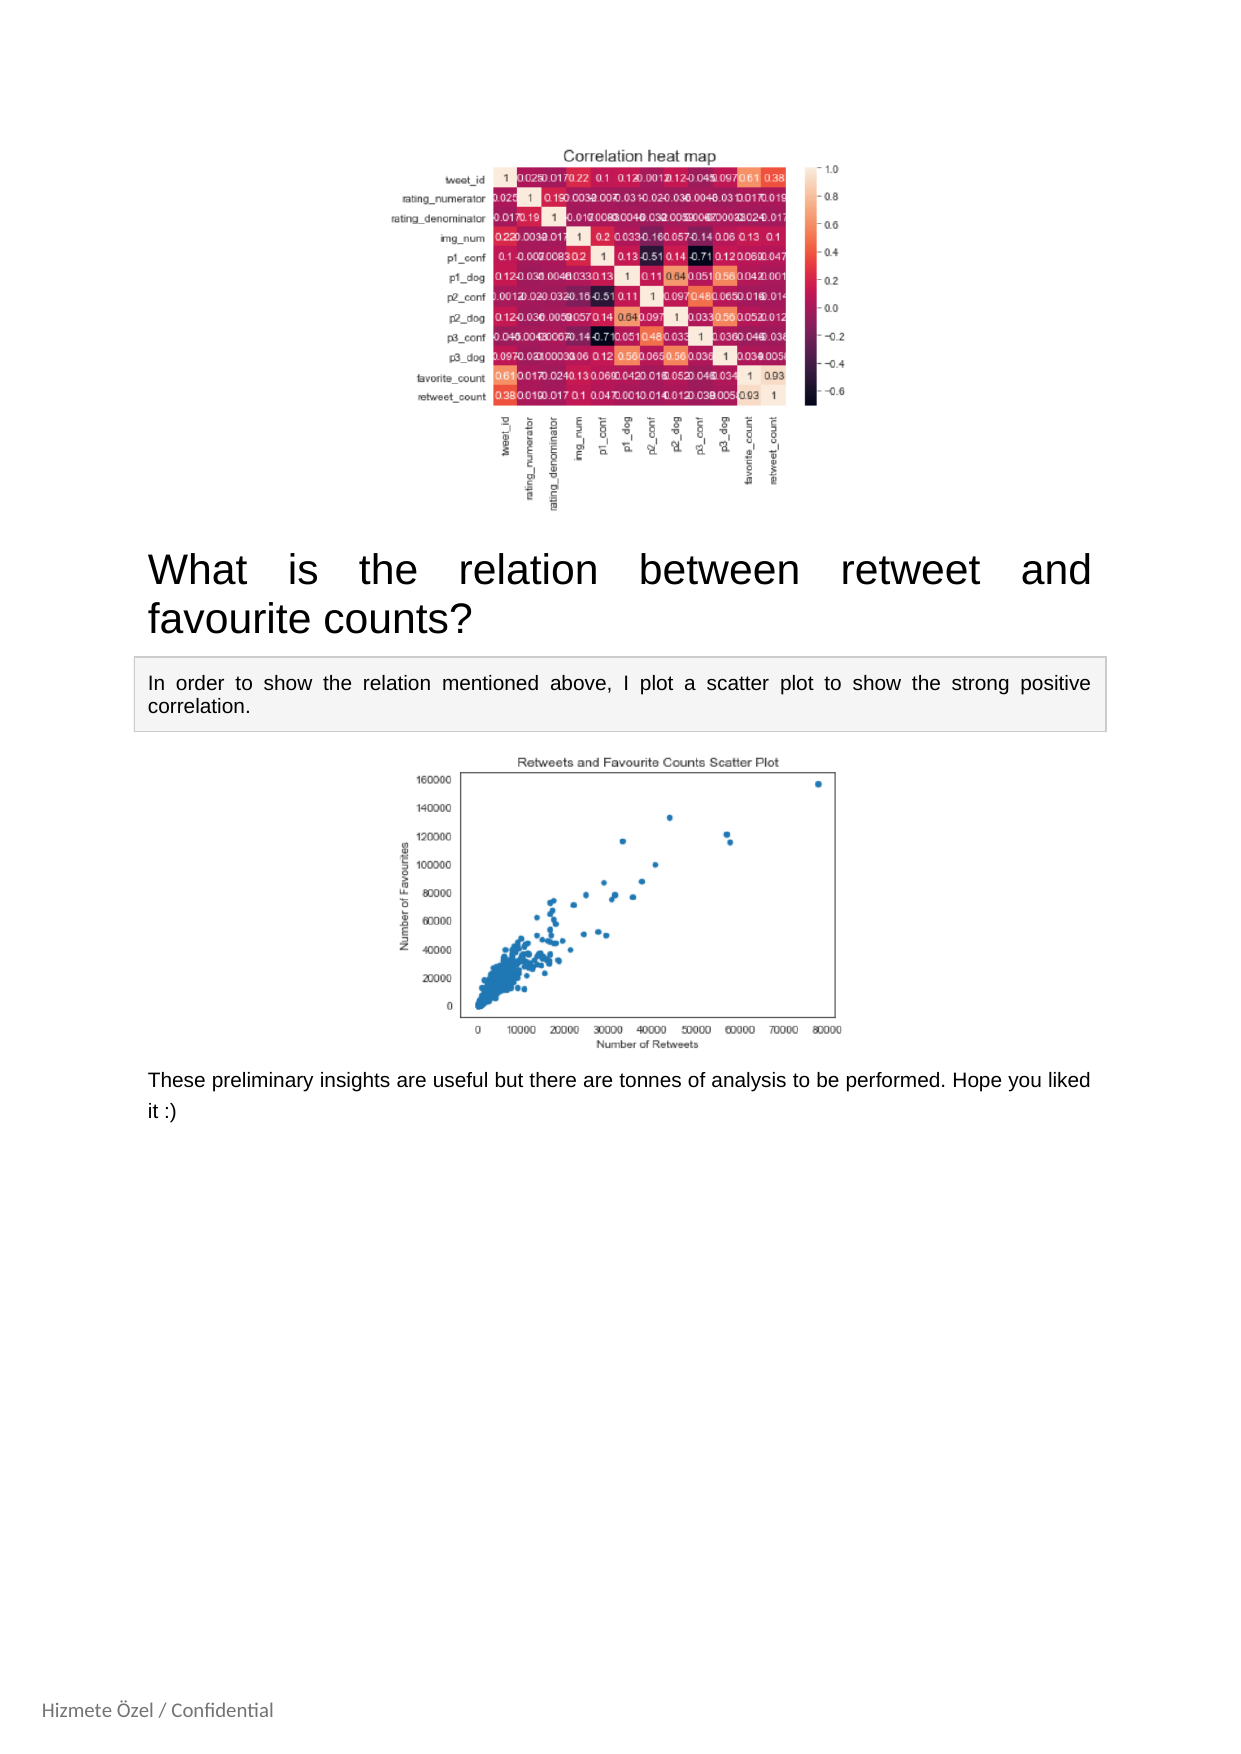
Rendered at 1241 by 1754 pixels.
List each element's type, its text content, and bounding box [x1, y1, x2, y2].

picture [378, 147, 862, 516]
text In order to show the relation mentioned above, I plot a scatter plot to show the strong positive correlation. [135, 658, 1105, 731]
text What is the relation between retweet and favourite counts? [148, 544, 1093, 642]
picture [383, 746, 857, 1061]
text These preliminary insights are useful but there are tonnes of analysis to be performed. Hope you liked it :) [148, 1060, 1093, 1123]
